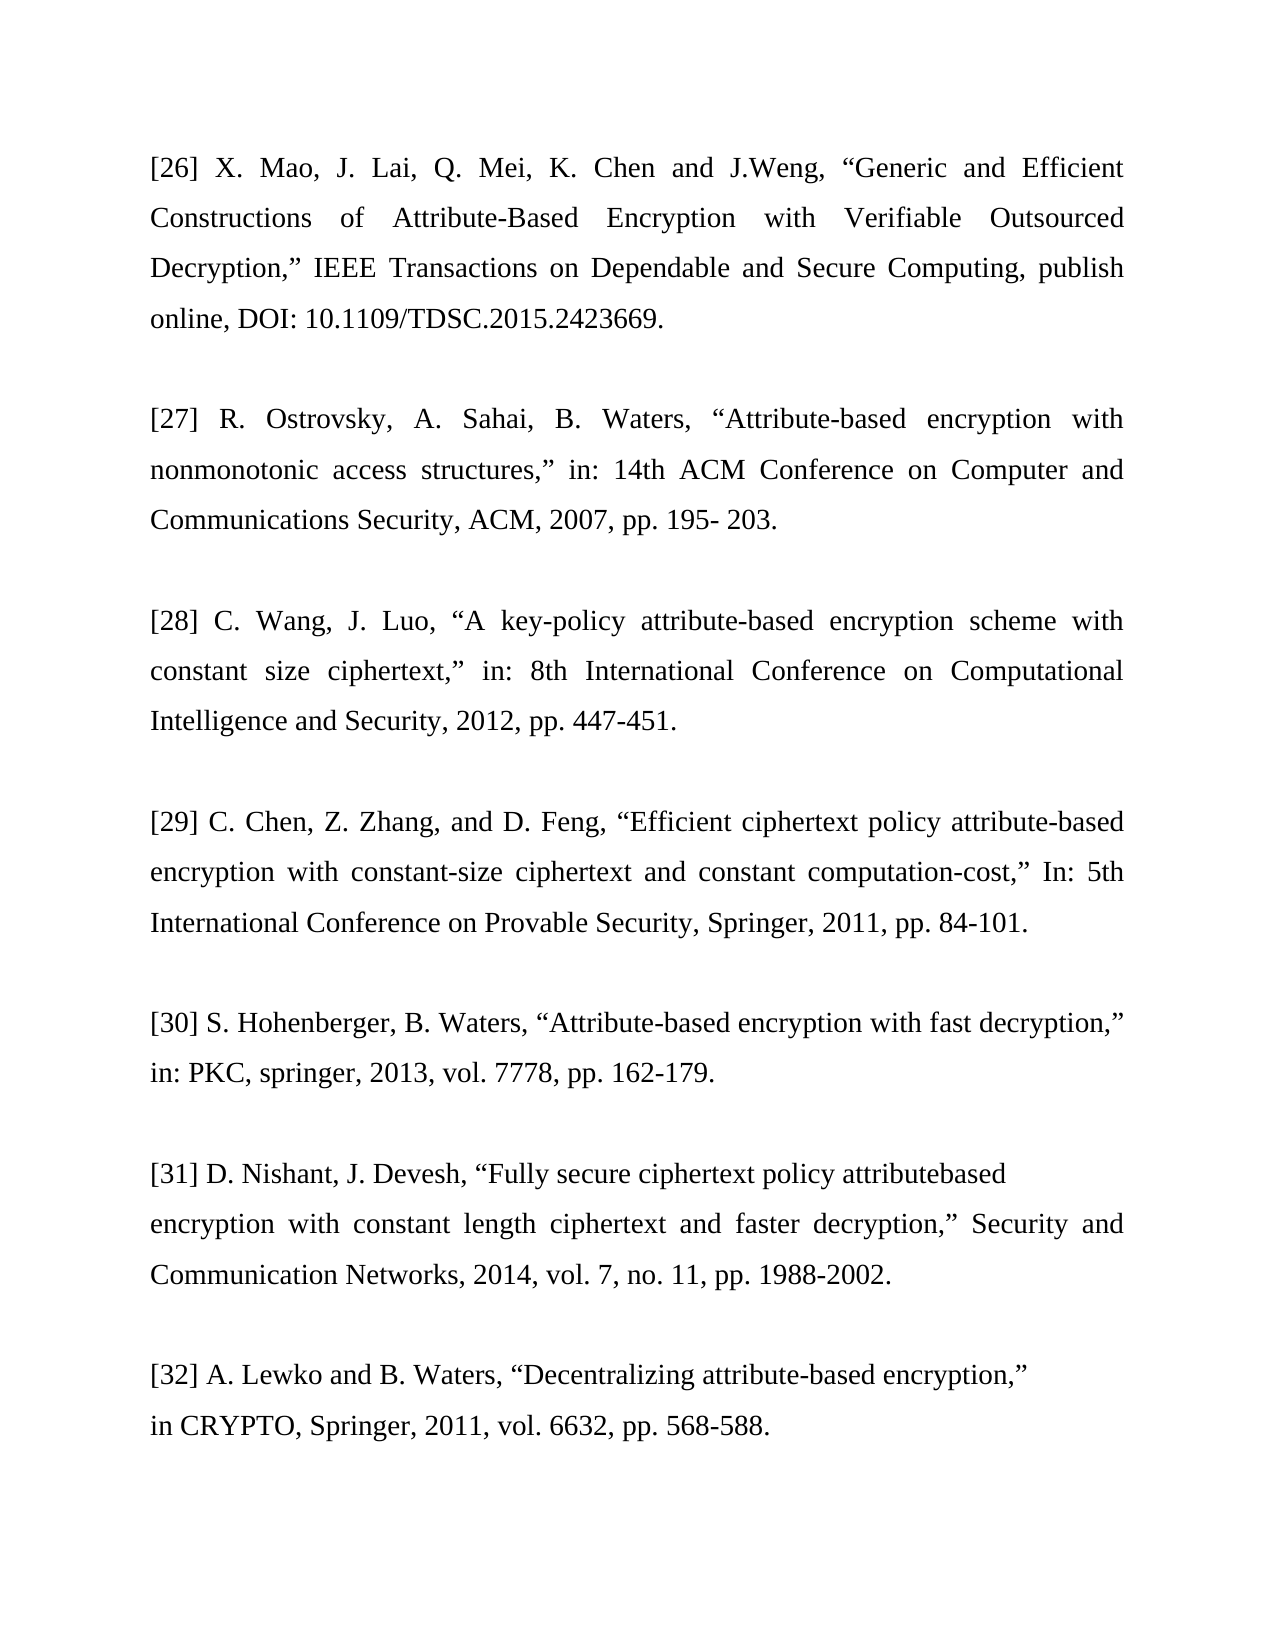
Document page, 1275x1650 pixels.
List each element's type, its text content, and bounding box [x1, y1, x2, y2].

text [32] A. Lewko and B. Waters, “Decentralizing attribute-based encryption,” [150, 1357, 1125, 1391]
text [30] S. Hohenberger, B. Waters, “Attribute-based encryption with fast decryption,” in: PKC, springer, 2013, vol. 7778, pp. 162-179. [150, 1005, 1125, 1089]
text [28] C. Wang, J. Luo, “A key-policy attribute-based encryption scheme with constant size ciphertext,” in: 8th International Conference on Computational Intelligence and Security, 2012, pp. 447-451. [150, 603, 1125, 737]
text [31] D. Nishant, J. Devesh, “Fully secure ciphertext policy attributebased [150, 1156, 1125, 1190]
text [26] X. Mao, J. Lai, Q. Mei, K. Chen and J.Weng, “Generic and Efficient Constructions of Attribute-Based Encryption with Verifiable Outsourced Decryption,” IEEE Transactions on Dependable and Secure Computing, publish online, DOI: 10.1109/TDSC.2015.2423669. [150, 150, 1125, 334]
text [27] R. Ostrovsky, A. Sahai, B. Waters, “Attribute-based encryption with nonmonotonic access structures,” in: 14th ACM Conference on Computer and Communications Security, ACM, 2007, pp. 195- 203. [150, 402, 1125, 536]
text in CRYPTO, Springer, 2011, vol. 6632, pp. 568-588. [150, 1408, 1125, 1441]
text encryption with constant length ciphertext and faster decryption,” Security and Communication Networks, 2014, vol. 7, no. 11, pp. 1988-2002. [150, 1207, 1125, 1290]
text [29] C. Chen, Z. Zhang, and D. Feng, “Efficient ciphertext policy attribute-based encryption with constant-size ciphertext and constant computation-cost,” In: 5th International Conference on Provable Security, Springer, 2011, pp. 84-101. [150, 804, 1125, 938]
